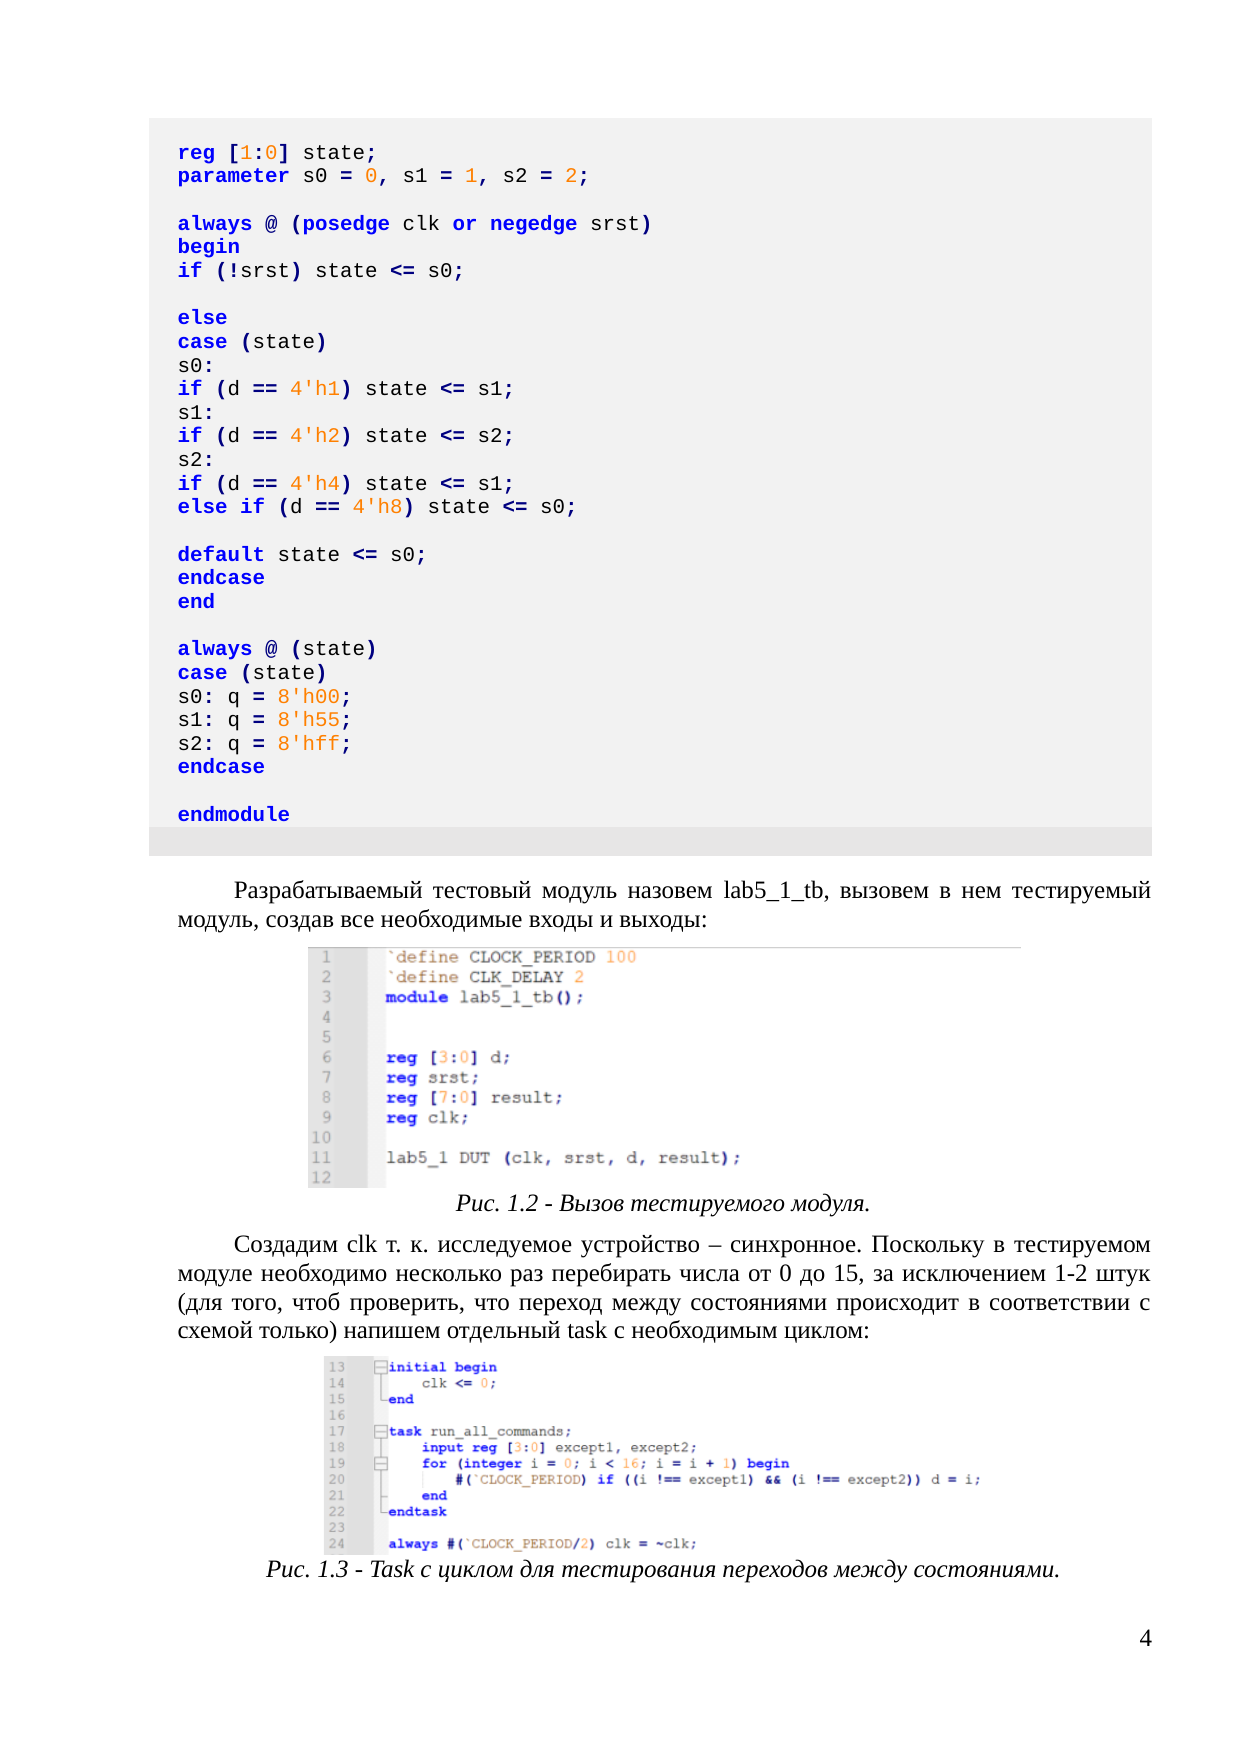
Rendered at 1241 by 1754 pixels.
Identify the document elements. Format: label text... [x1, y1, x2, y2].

text endmodule [149, 804, 1152, 827]
text case (state) [149, 331, 1152, 354]
text endcase [149, 757, 1152, 780]
text begin [149, 236, 1152, 260]
text endcase [149, 567, 1152, 591]
text if (d == 4'h1) state <= s1; [149, 378, 1152, 402]
text if (d == 4'h2) state <= s2; [149, 426, 1152, 449]
text s0: q = 8'h00; [149, 686, 1152, 709]
text reg [1:0] state; [149, 142, 1152, 165]
text s2: [149, 449, 1152, 473]
text case (state) [149, 662, 1152, 686]
text else [149, 307, 1152, 331]
text if (!srst) state <= s0; [149, 260, 1152, 284]
text else if (d == 4'h8) state <= s0; [149, 496, 1152, 520]
text if (d == 4'h4) state <= s1; [149, 473, 1152, 496]
text parameter s0 = 0, s1 = 1, s2 = 2; [149, 165, 1152, 189]
text s1: q = 8'h55; [149, 709, 1152, 733]
text default state <= s0; [149, 544, 1152, 567]
text s1: [149, 402, 1152, 426]
text Рис. 1.2 - Вызов тестируемого модуля. [177, 1188, 1152, 1217]
text always @ (posedge clk or negedge srst) [149, 213, 1152, 236]
text Разрабатываемый тестовый модуль назовем lab5_1_tb, вызовем в нем тестируемый модуль, создав все необходимые входы и выходы: [177, 875, 1152, 933]
picture [308, 947, 1021, 1188]
picture [323, 1356, 1005, 1555]
text s2: q = 8'hff; [149, 733, 1152, 757]
text always @ (state) [149, 638, 1152, 662]
text s0: [149, 354, 1152, 378]
text end [149, 591, 1152, 615]
text Создадим clk т. к. исследуемое устройство – синхронное. Поскольку в тестируемом модуле необходимо несколько раз перебирать числа от 0 до 15, за исключением 1-2 штук (для того, чтоб проверить, что переход между состояниями происходит в соответствии с схемой только) напишем отдельный task с необходимым циклом: [177, 1229, 1152, 1344]
text Рис. 1.3 - Task с циклом для тестирования переходов между состояниями. [177, 1554, 1152, 1583]
